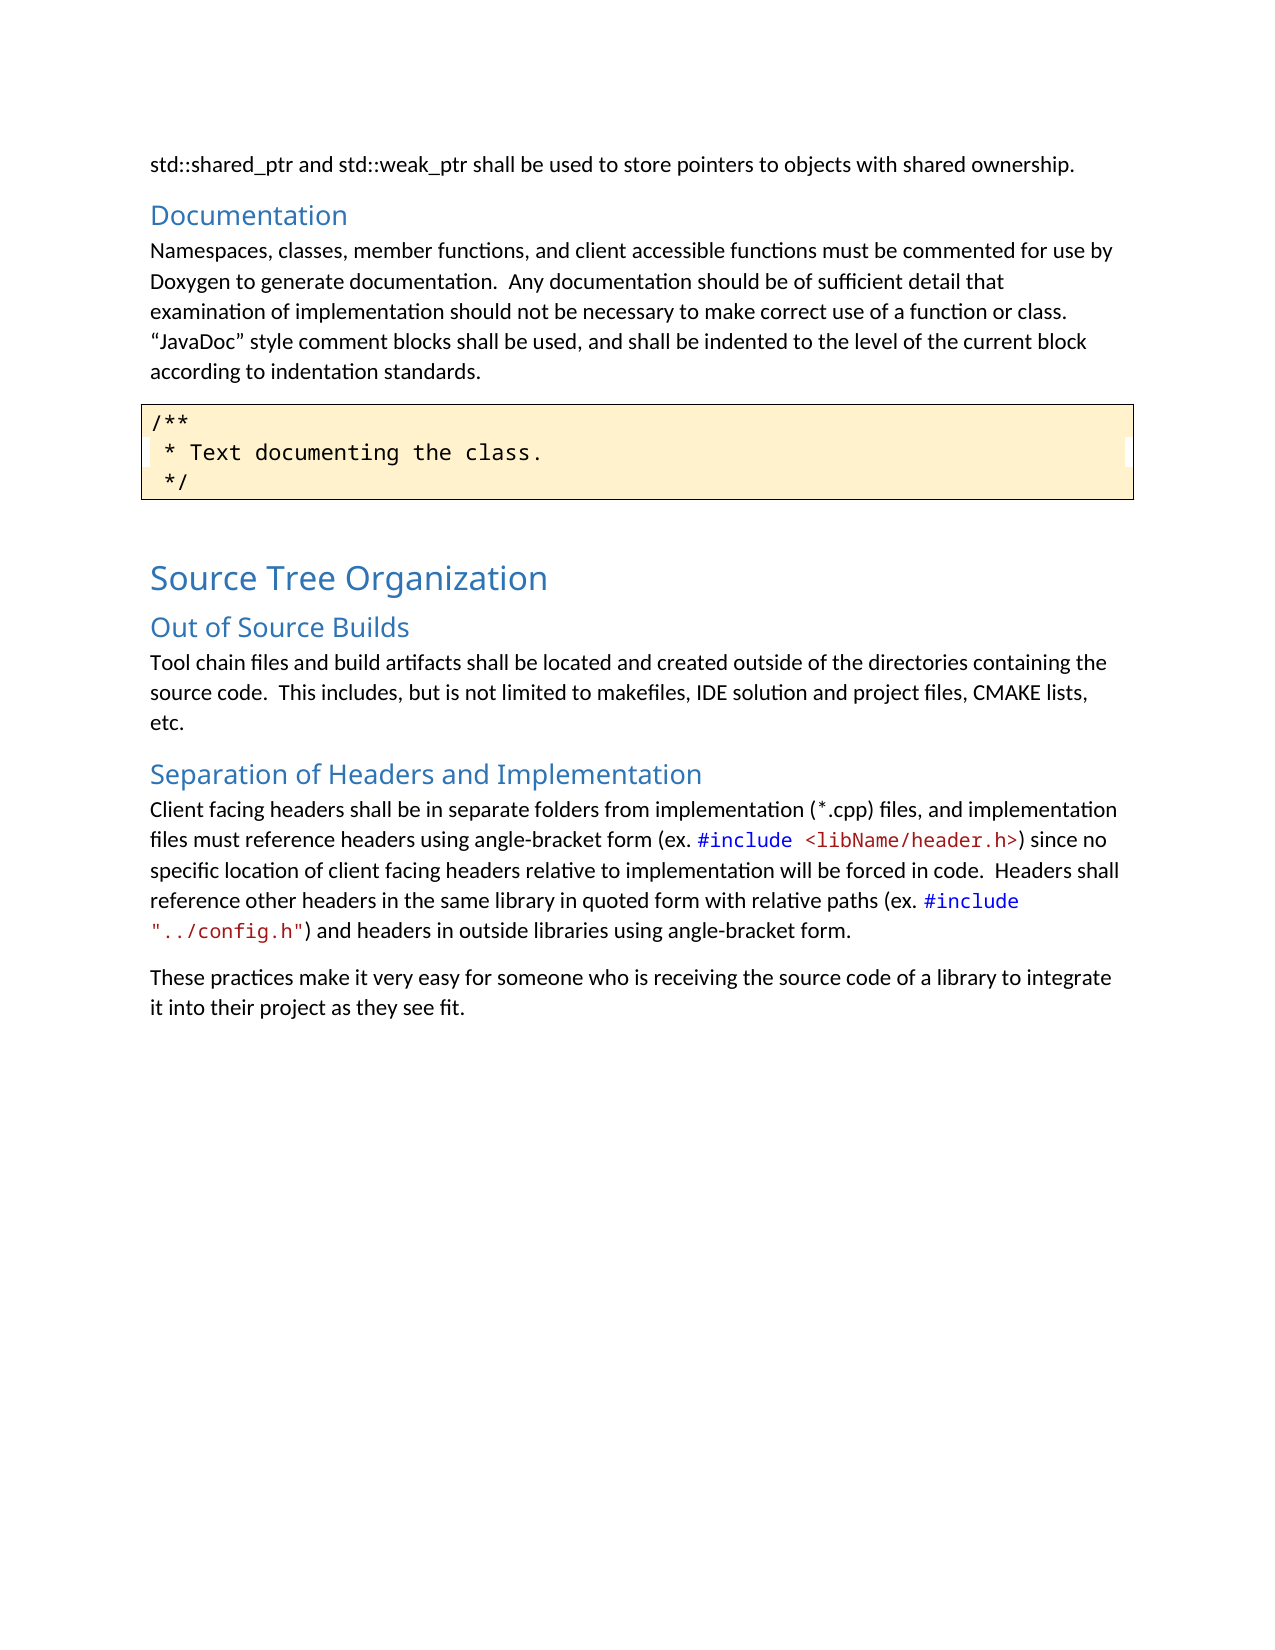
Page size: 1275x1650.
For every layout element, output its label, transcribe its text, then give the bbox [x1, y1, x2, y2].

text */ [142, 464, 1133, 499]
text Client facing headers shall be in separate folders from implementation (*.cpp) files, and implementation files must reference headers using angle-bracket form (ex. #include <libName/header.h>) since no specific location of client facing headers relative to implementation will be forced in code. Headers shall reference other headers in the same library in quoted form with relative paths (ex. #include "../config.h") and headers in outside libraries using angle-bracket form. [150, 795, 1125, 944]
text Namespaces, classes, member functions, and client accessible functions must be commented for use by Doxygen to generate documentation. Any documentation should be of sufficient detail that examination of implementation should not be necessary to make correct use of a function or class. “JavaDoc” style comment blocks shall be used, and shall be indented to the level of the current block according to indentation standards. [150, 237, 1125, 386]
text * Text documenting the class. [150, 437, 1125, 464]
subtitle Separation of Headers and Implementation [150, 755, 1125, 792]
text These practices make it very easy for someone who is receiving the source code of a library to integrate it into their project as they see fit. [150, 963, 1125, 1021]
subtitle Source Tree Organization [150, 555, 1125, 601]
text Tool chain files and build artifacts shall be located and created outside of the directories containing the source code. This includes, but is not limited to makefiles, IDE solution and project files, CMAKE lists, etc. [150, 648, 1125, 737]
subtitle Documentation [150, 197, 1125, 234]
text /** [142, 405, 1133, 437]
text std::shared_ptr and std::weak_ptr shall be used to store pointers to objects with shared ownership. [150, 150, 1125, 178]
subtitle Out of Source Builds [150, 608, 1125, 645]
